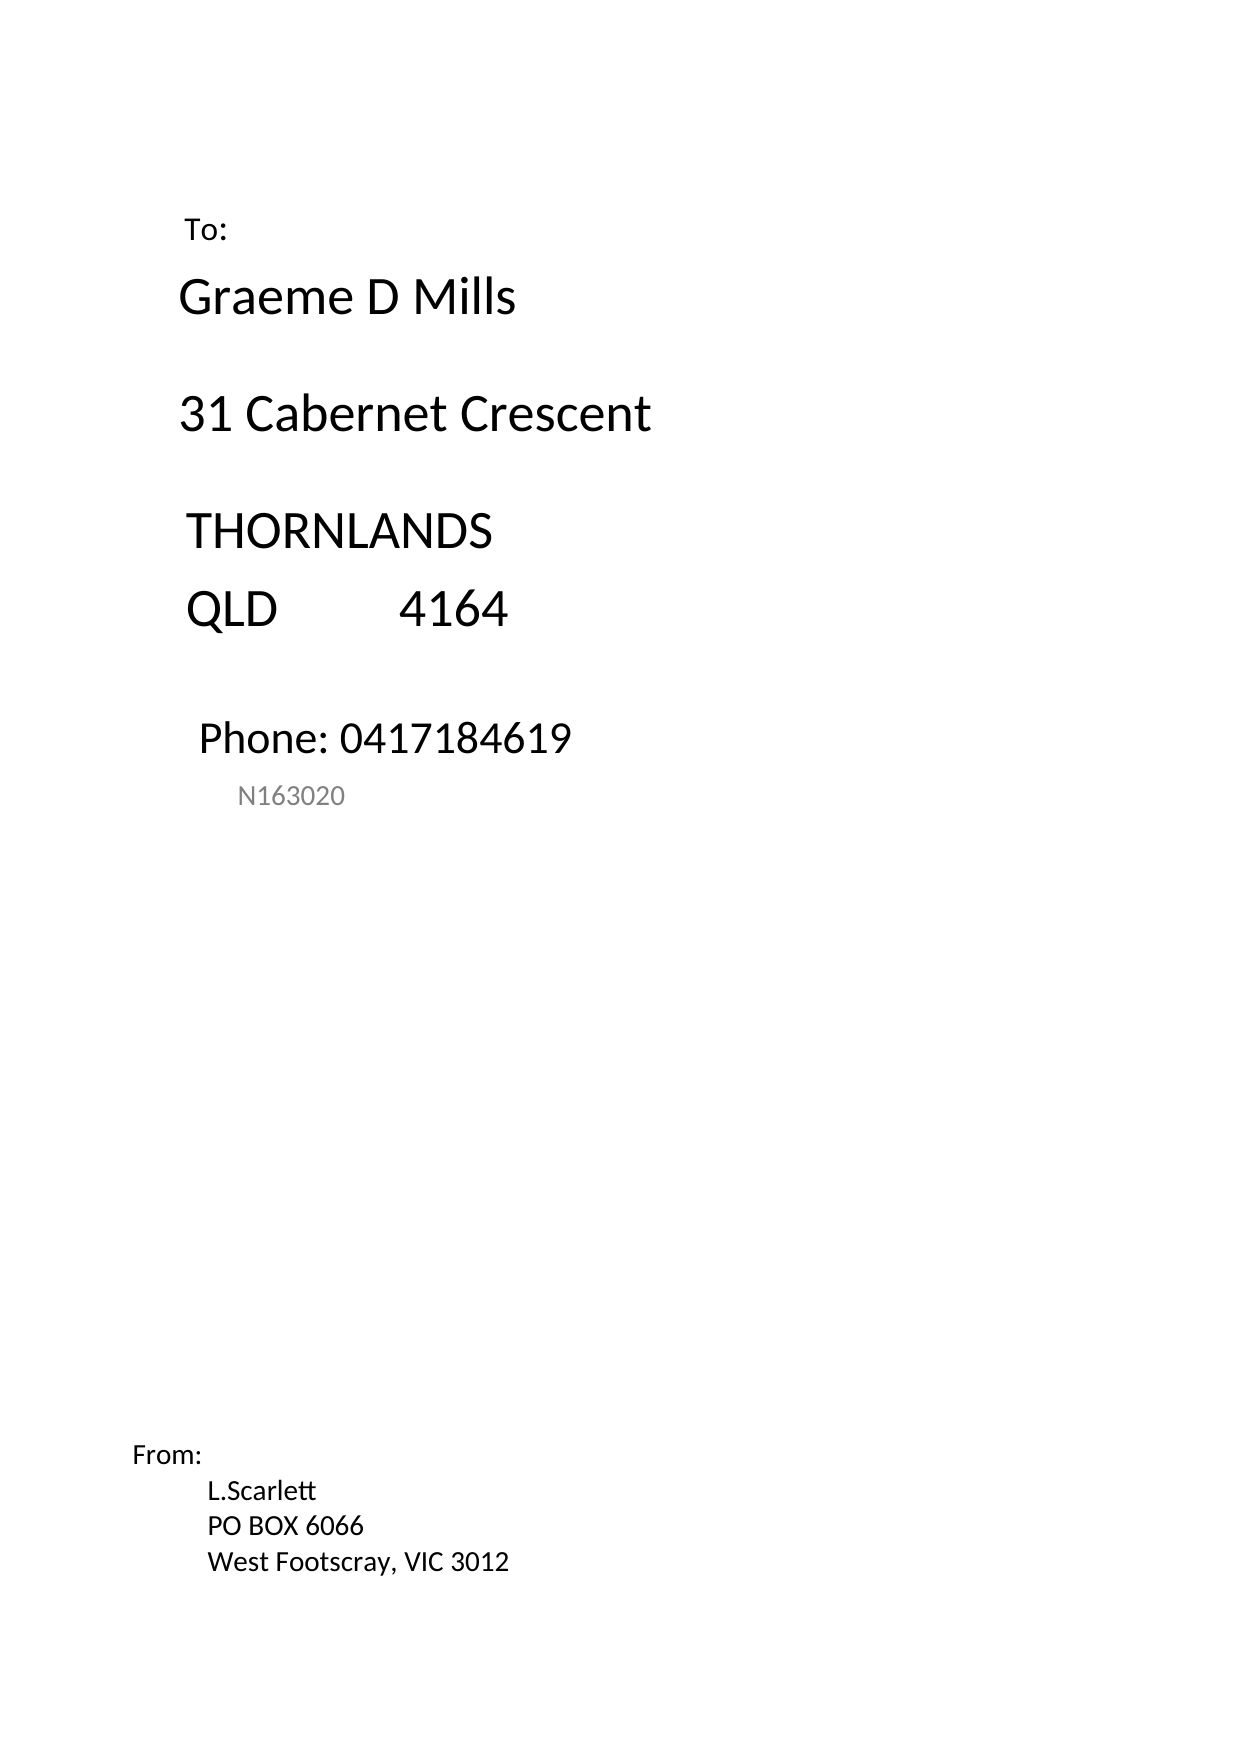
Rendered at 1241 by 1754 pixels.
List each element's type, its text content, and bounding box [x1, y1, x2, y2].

table_header To: Graeme D Mills 31 Cabernet Crescent THORNLANDS QLD 4164 Phone: 0417184619 N163020 [0, 0, 1239, 1754]
